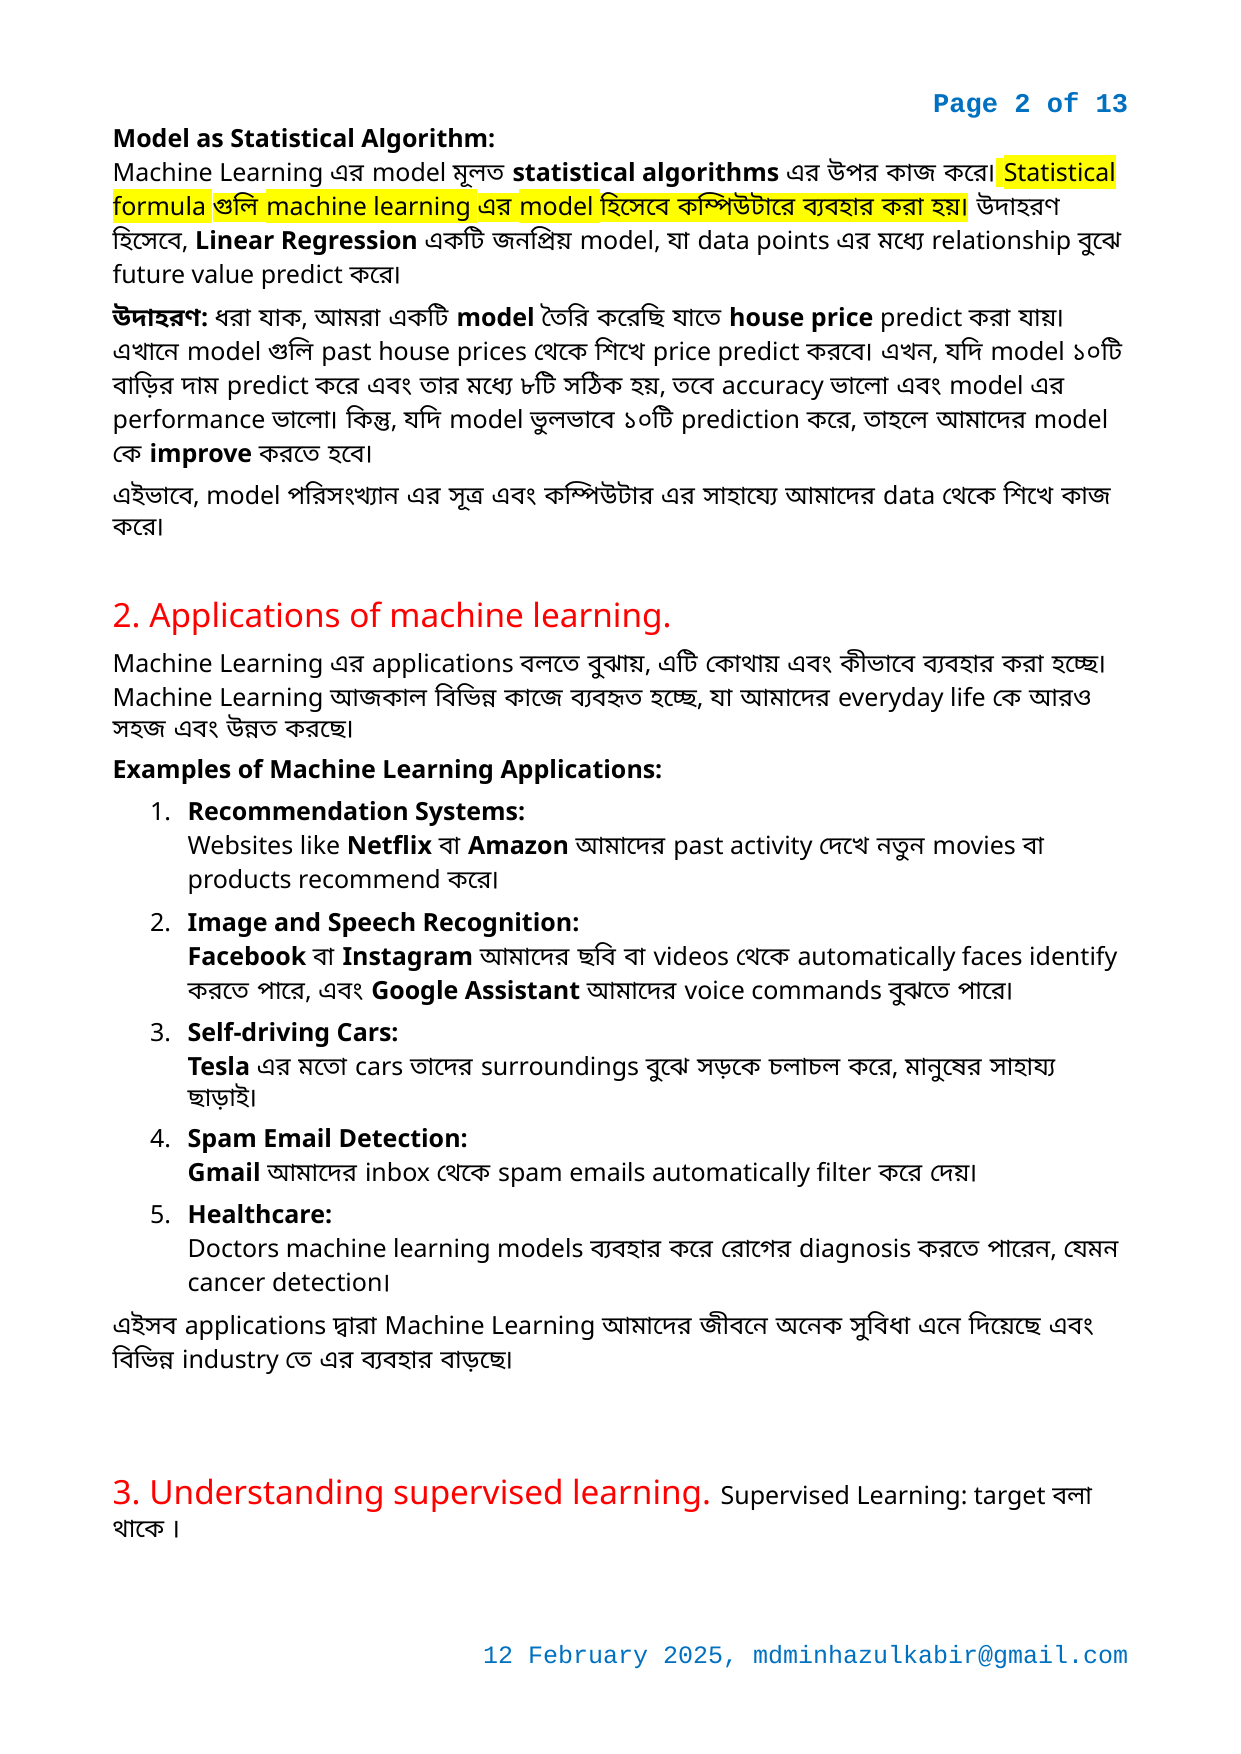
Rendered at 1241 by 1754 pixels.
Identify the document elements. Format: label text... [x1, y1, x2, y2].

text এইভাবে, model পরিসংখ্যান এর সূত্র এবং কম্পিউটার এর সাহায্যে আমাদের data থেকে শিখে কাজ করে। [112, 478, 1128, 541]
text 3. Understanding supervised learning. Supervised Learning: target বলা থাকে । [112, 1469, 1128, 1543]
text উদাহরণ: ধরা যাক, আমরা একটি model তৈরি করেছি যাতে house price predict করা যায়। এখানে model গুলি past house prices থেকে শিখে price predict করবে। এখন, যদি model ১০টি বাড়ির দাম predict করে এবং তার মধ্যে ৮টি সঠিক হয়, তবে accuracy ভালো এবং model এর performance ভালো। কিন্তু, যদি model ভুলভাবে ১০টি prediction করে, তাহলে আমাদের model কে improve করতে হবে। [112, 299, 1128, 470]
text Examples of Machine Learning Applications: [112, 751, 1128, 785]
text 2. Applications of machine learning. [112, 592, 1128, 637]
text এইসব applications দ্বারা Machine Learning আমাদের জীবনে অনেক সুবিধা এনে দিয়েছে এবং বিভিন্ন industry তে এর ব্যবহার বাড়ছে। [112, 1307, 1128, 1376]
text Machine Learning এর applications বলতে বুঝায়, এটি কোথায় এবং কীভাবে ব্যবহার করা হচ্ছে। Machine Learning আজকাল বিভিন্ন কাজে ব্যবহৃত হচ্ছে, যা আমাদের everyday life কে আরও সহজ এবং উন্নত করছে। [112, 646, 1128, 743]
list Spam Email Detection: Gmail আমাদের inbox থেকে spam emails automatically filter করে দেয়। [150, 1120, 1128, 1188]
list Healthcare: Doctors machine learning models ব্যবহার করে রোগের diagnosis করতে পারেন, যেমন cancer detection। [150, 1197, 1128, 1299]
text Model as Statistical Algorithm: Machine Learning এর model মূলত statistical algorithms এর উপর কাজ করে। Statistical formula গুলি machine learning এর model হিসেবে কম্পিউটারে ব্যবহার করা হয়। উদাহরণ হিসেবে, Linear Regression একটি জনপ্রিয় model, যা data points এর মধ্যে relationship বুঝে future value predict করে। [112, 121, 1128, 291]
list Self-driving Cars: Tesla এর মতো cars তাদের surroundings বুঝে সড়কে চলাচল করে, মানুষের সাহায্য ছাড়াই। [150, 1015, 1128, 1112]
list Image and Speech Recognition: Facebook বা Instagram আমাদের ছবি বা videos থেকে automatically faces identify করতে পারে, এবং Google Assistant আমাদের voice commands বুঝতে পারে। [150, 904, 1128, 1006]
list Recommendation Systems: Websites like Netflix বা Amazon আমাদের past activity দেখে নতুন movies বা products recommend করে। [150, 794, 1128, 896]
